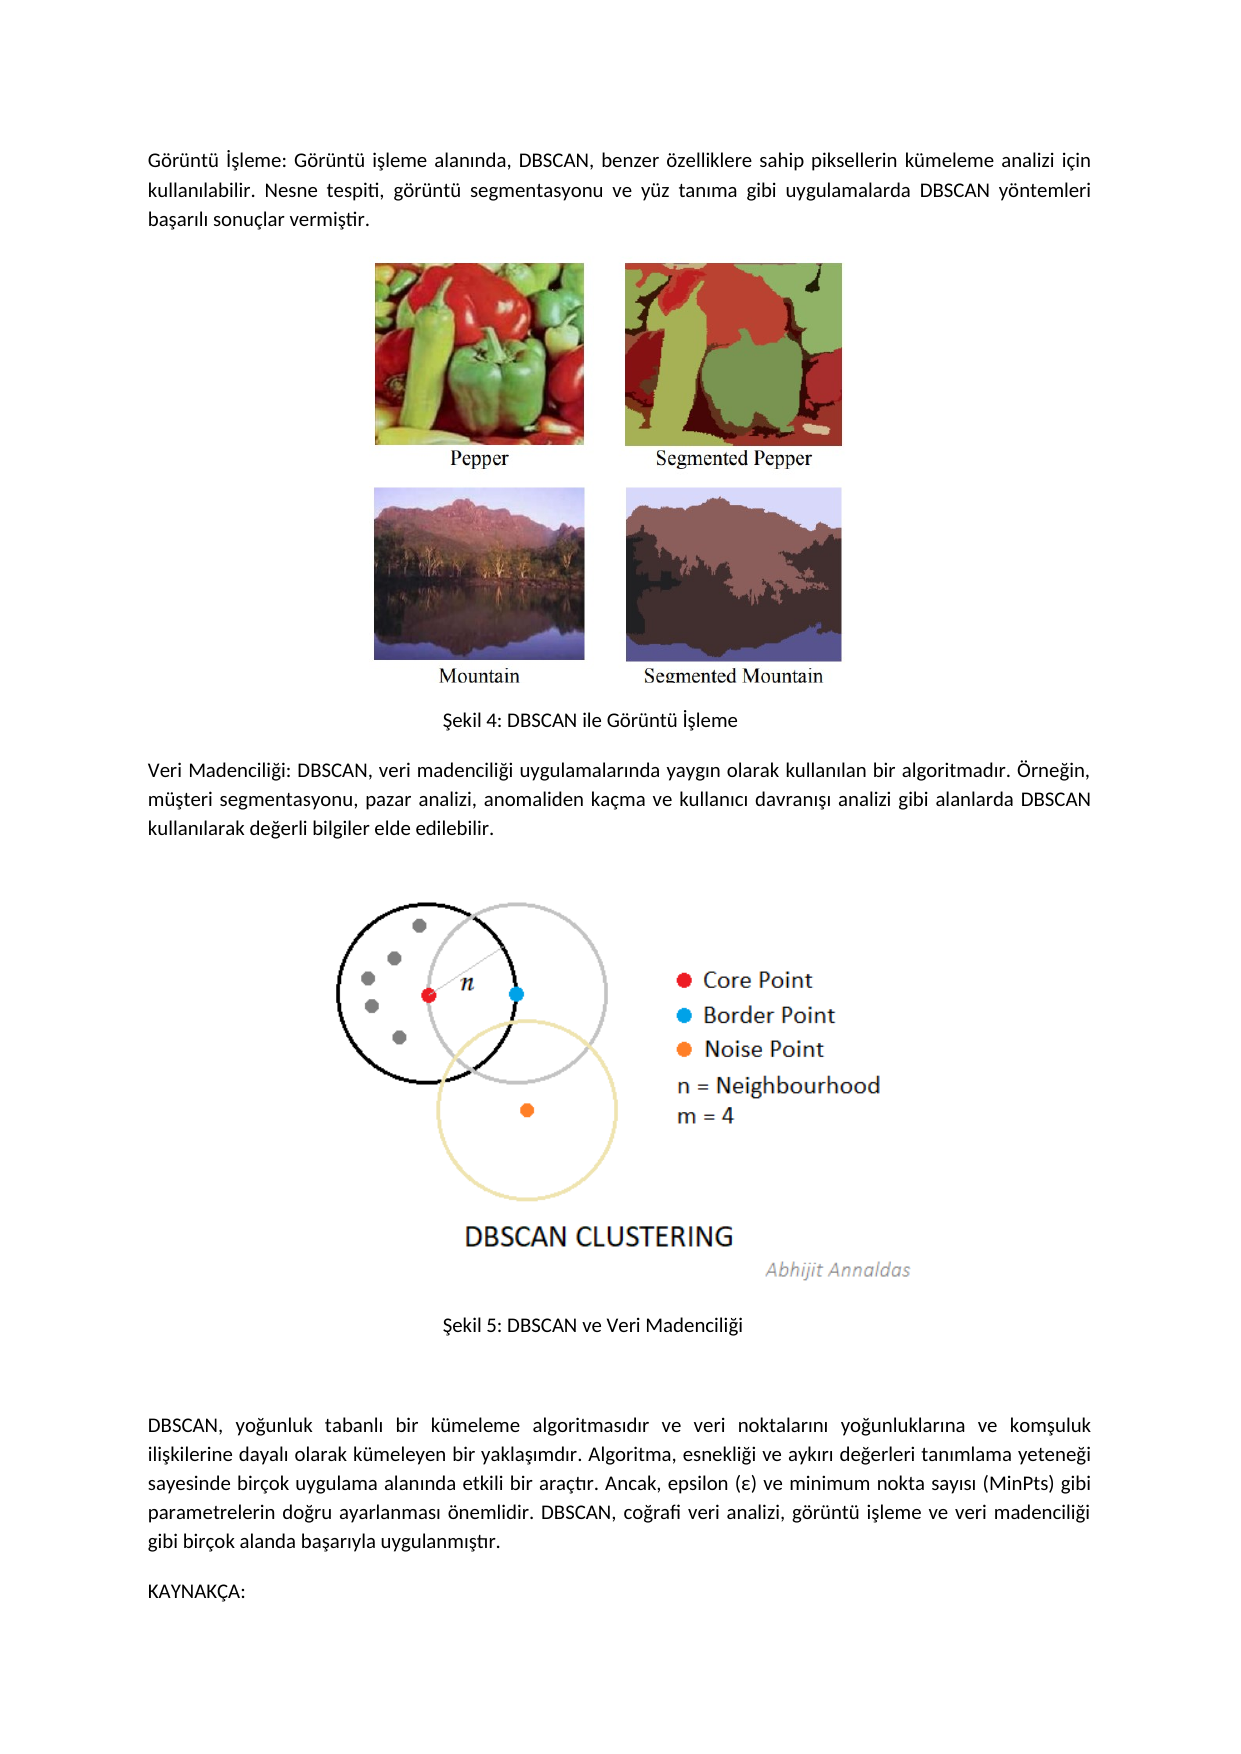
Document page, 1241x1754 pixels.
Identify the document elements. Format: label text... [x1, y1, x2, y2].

text Görüntü İşleme: Görüntü işleme alanında, DBSCAN, benzer özelliklere sahip piksellerin kümeleme analizi için kullanılabilir. Nesne tespiti, görüntü segmentasyonu ve yüz tanıma gibi uygulamalarda DBSCAN yöntemleri başarılı sonuçlar vermiştir. [148, 148, 1093, 231]
text Veri Madenciliği: DBSCAN, veri madenciliği uygulamalarında yaygın olarak kullanılan bir algoritmadır. Örneğin, müşteri segmentasyonu, pazar analizi, anomaliden kaçma ve kullanıcı davranışı analizi gibi alanlarda DBSCAN kullanılarak değerli bilgiler elde edilebilir. [148, 757, 1093, 841]
text Şekil 4: DBSCAN ile Görüntü İşleme [369, 707, 1093, 732]
text KAYNAKÇA: [148, 1578, 1093, 1604]
picture [368, 256, 849, 683]
text Şekil 5: DBSCAN ve Veri Madenciliği [369, 1312, 1093, 1337]
picture [295, 865, 920, 1288]
text DBSCAN, yoğunluk tabanlı bir kümeleme algoritmasıdır ve veri noktalarını yoğunluklarına ve komşuluk ilişkilerine dayalı olarak kümeleyen bir yaklaşımdır. Algoritma, esnekliği ve aykırı değerleri tanımlama yeteneği sayesinde birçok uygulama alanında etkili bir araçtır. Ancak, epsilon (ε) ve minimum nokta sayısı (MinPts) gibi parametrelerin doğru ayarlanması önemlidir. DBSCAN, coğrafi veri analizi, görüntü işleme ve veri madenciliği gibi birçok alanda başarıyla uygulanmıştır. [148, 1412, 1093, 1554]
